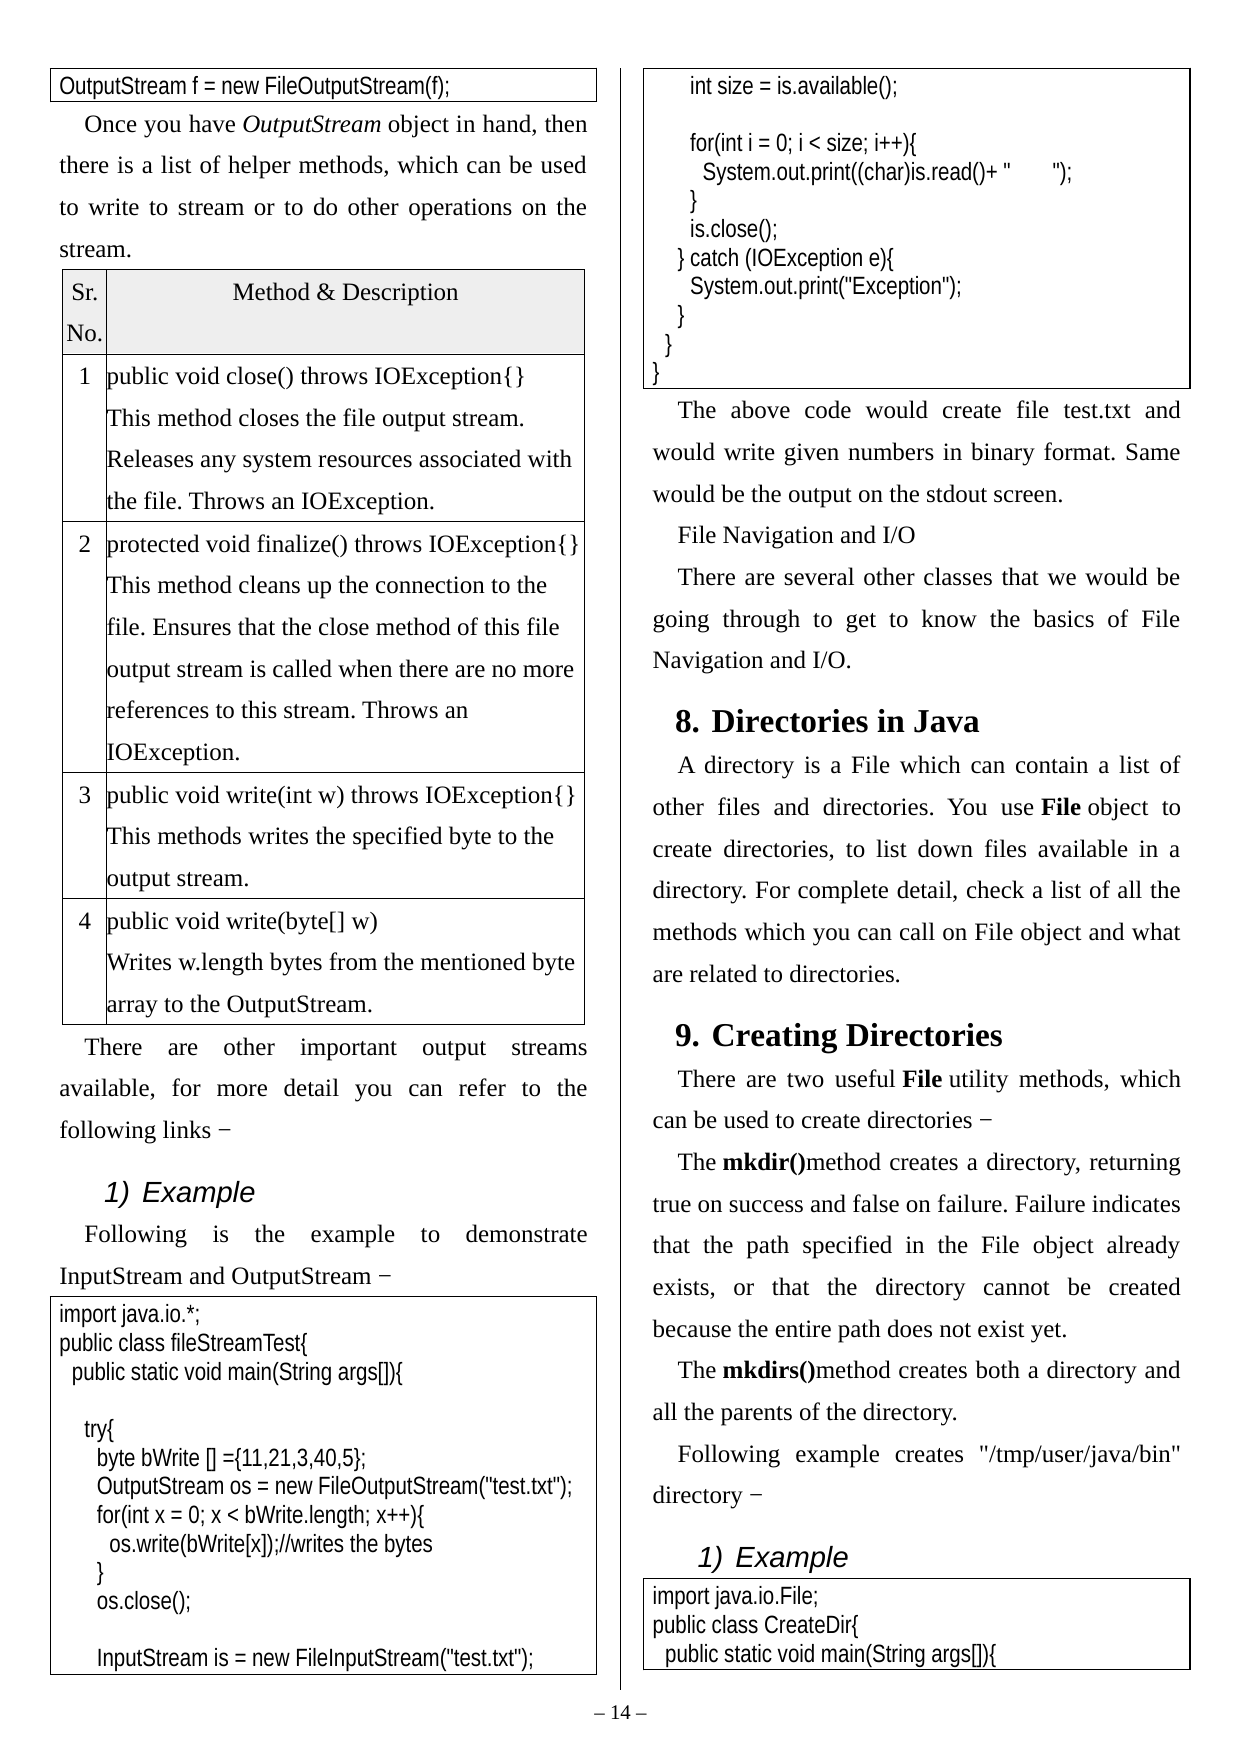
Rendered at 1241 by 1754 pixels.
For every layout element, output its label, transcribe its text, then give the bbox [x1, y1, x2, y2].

text is.close(); [652, 214, 1181, 243]
text The mkdirs()method creates both a directory and all the parents of the directory. [652, 1349, 1181, 1432]
text public class CreateDir{ [652, 1610, 1181, 1635]
text } [652, 328, 1181, 354]
text There are two useful File utility methods, which can be used to create directories − [652, 1057, 1181, 1141]
text import java.io.*; [51, 1297, 596, 1328]
text File Navigation and I/O [652, 514, 1181, 556]
text InputStream is = new FileInputStream("test.txt"); [51, 1640, 596, 1674]
text os.write(bWrite[x]);//writes the bytes [59, 1528, 588, 1557]
text for(int x = 0; x < bWrite.length; x++){ [59, 1500, 588, 1528]
text for(int i = 0; i < size; i++){ [652, 128, 1181, 157]
table_cell 2 [63, 522, 106, 772]
text } catch (IOException e){ [652, 243, 1181, 271]
text A directory is a File which can contain a list of other files and directories. You use File object to create directories, to list down files available in a directory. For complete detail, check a list of all the methods which you can call on File object and what are related to directories. [652, 744, 1181, 994]
table_header Method & Description [107, 270, 584, 353]
table_cell public void write(int w) throws IOException{} This methods writes the specified byte to the output stream. [107, 773, 584, 898]
text System.out.print("Exception"); [652, 271, 1181, 300]
text import java.io.File; [644, 1579, 1189, 1610]
subtitle Example [130, 1171, 588, 1213]
text The above code would create file test.txt and would write given numbers in binary format. Same would be the output on the stdout screen. [652, 389, 1181, 514]
table_header Sr.No. [63, 270, 106, 353]
text System.out.print((char)is.read()+ " "); [652, 157, 1181, 185]
text OutputStream os = new FileOutputStream("test.txt"); [59, 1471, 588, 1500]
text Following is the example to demonstrate InputStream and OutputStream − [59, 1213, 588, 1296]
text Following example creates "/tmp/user/java/bin" directory − [652, 1432, 1181, 1516]
text byte bWrite [] ={11,21,3,40,5}; [59, 1443, 588, 1471]
text There are other important output streams available, for more detail you can refer to the following links − [59, 1025, 588, 1150]
text int size = is.available(); [644, 69, 1189, 99]
text } [59, 1557, 588, 1586]
text The mkdir()method creates a directory, returning true on success and false on failure. Failure indicates that the path specified in the File object already exists, or that the directory cannot be created because the entire path does not exist yet. [652, 1141, 1181, 1349]
subtitle Example [723, 1536, 1181, 1578]
table_cell 3 [63, 773, 106, 898]
text } [652, 185, 1181, 214]
text OutputStream f = new FileOutputStream(f); [51, 69, 596, 101]
table_cell public void write(byte[] w) Writes w.length bytes from the mentioned byte array to the OutputStream. [107, 899, 584, 1024]
text There are several other classes that we would be going through to get to know the basics of File Navigation and I/O. [652, 556, 1181, 681]
table_cell protected void finalize() throws IOException{} This method cleans up the connection to the file. Ensures that the close method of this file output stream is called when there are no more references to this stream. Throws an IOException. [107, 522, 584, 772]
text public static void main(String args[]){ [59, 1357, 588, 1385]
text } [652, 300, 1181, 328]
text public static void main(String args[]){ [644, 1635, 1189, 1669]
table_cell 4 [63, 899, 106, 1024]
text } [644, 354, 1189, 388]
text try{ [59, 1414, 588, 1443]
table_cell 1 [63, 355, 106, 521]
subtitle Directories in Java [700, 701, 1181, 740]
text public class fileStreamTest{ [59, 1328, 588, 1357]
text os.close(); [59, 1586, 588, 1614]
subtitle Creating Directories [700, 1015, 1181, 1053]
text Once you have OutputStream object in hand, then there is a list of helper methods, which can be used to write to stream or to do other operations on the stream. [59, 102, 588, 269]
